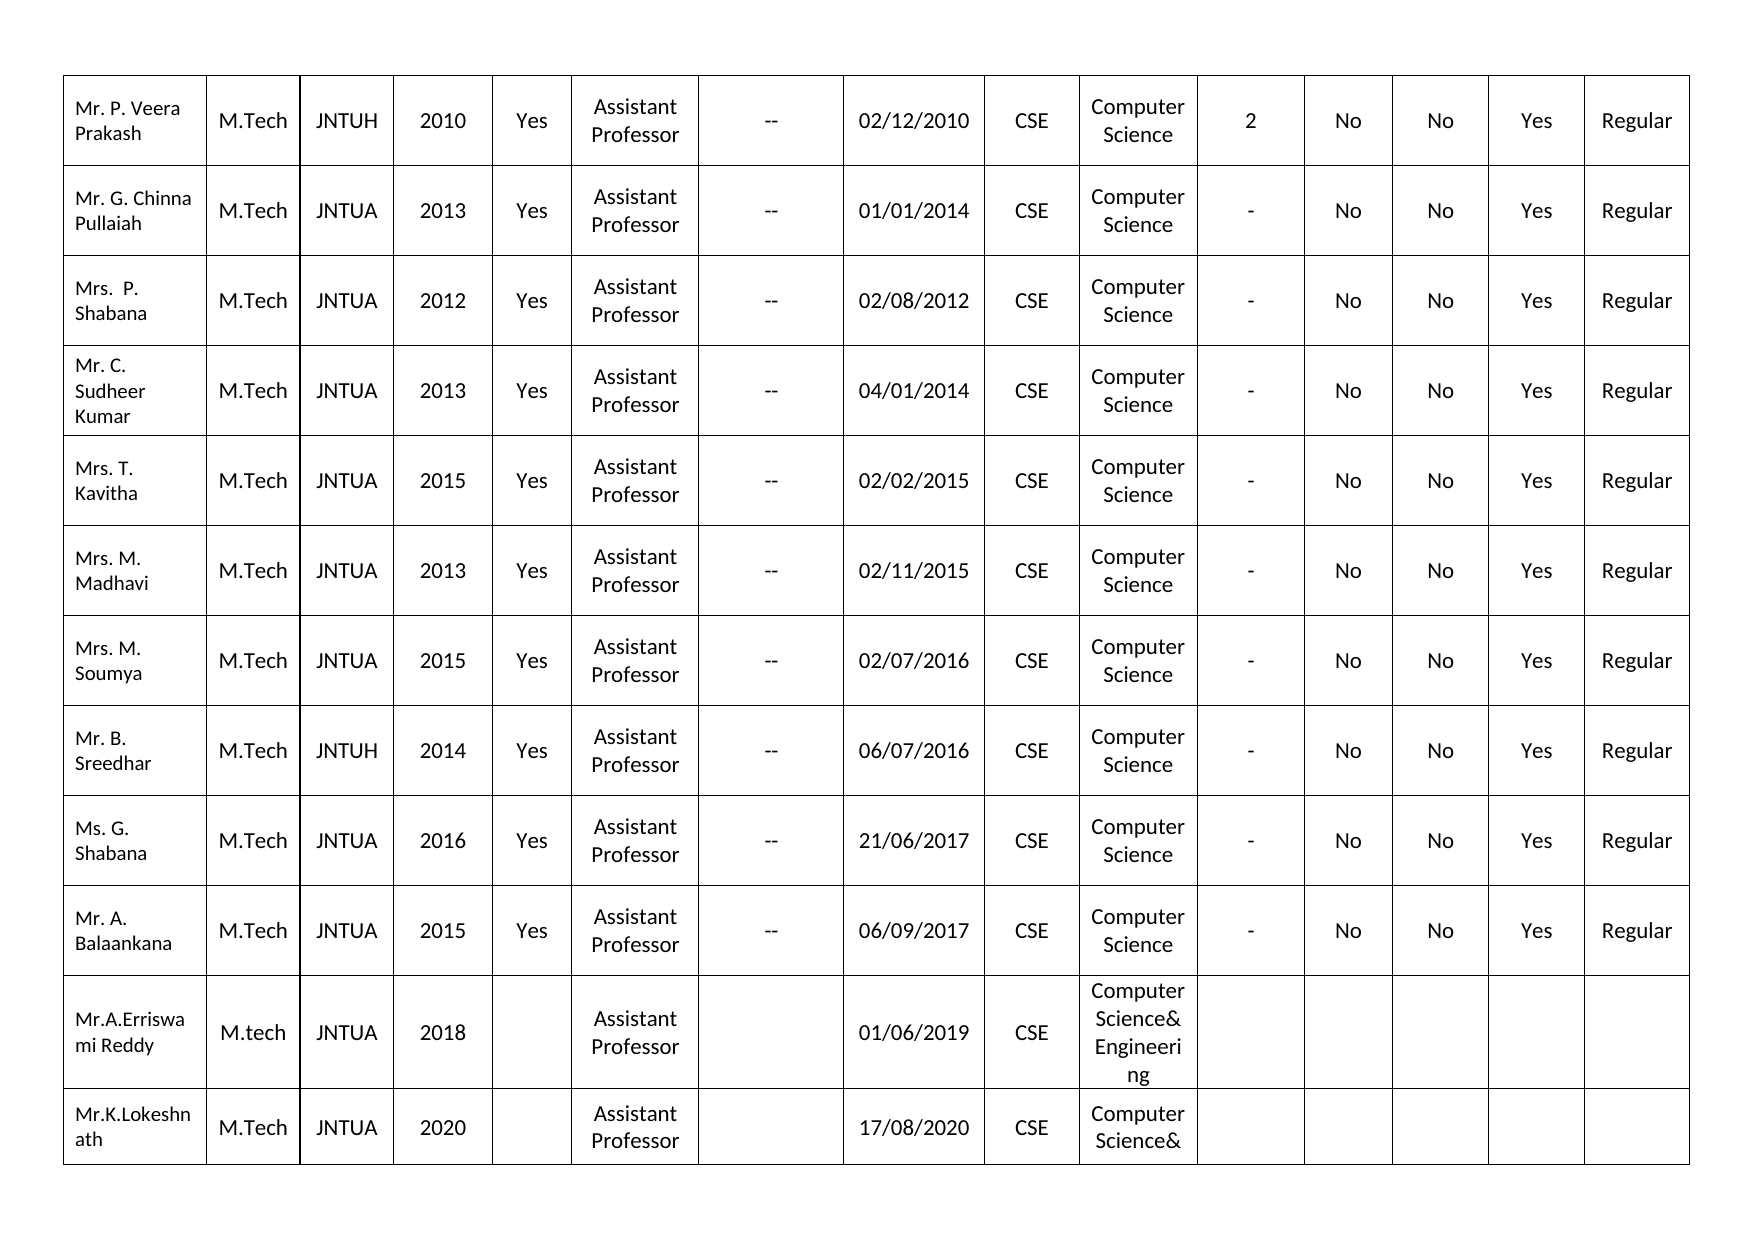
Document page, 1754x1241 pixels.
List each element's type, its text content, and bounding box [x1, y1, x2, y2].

table_cell Yes [1489, 166, 1584, 255]
table_cell CSE [985, 166, 1079, 255]
table_cell JNTUA [301, 436, 393, 525]
table_cell 06/07/2016 [844, 706, 984, 795]
table_cell Assistant Professor [572, 1089, 698, 1164]
table_cell Assistant Professor [572, 346, 698, 435]
table_cell 02/08/2012 [844, 256, 984, 345]
table_cell Ms. G. Shabana [64, 796, 206, 885]
table_cell Regular [1585, 526, 1689, 615]
table_cell No [1305, 166, 1392, 255]
table_cell -- [699, 346, 843, 435]
table_cell [1585, 1089, 1689, 1164]
table_cell Yes [1489, 616, 1584, 705]
table_cell CSE [985, 706, 1079, 795]
table_cell Yes [1489, 346, 1584, 435]
table_cell CSE [985, 76, 1079, 165]
table_cell Computer Science [1080, 256, 1197, 345]
table_cell Mr. A. Balaankana [64, 886, 206, 975]
table_cell M.Tech [207, 1089, 299, 1164]
table_cell -- [699, 76, 843, 165]
table_cell No [1305, 886, 1392, 975]
table_cell [1393, 976, 1488, 1088]
table_cell No [1393, 706, 1488, 795]
table_cell Mr. G. Chinna Pullaiah [64, 166, 206, 255]
table_cell M.Tech [207, 796, 299, 885]
table_cell [1489, 1089, 1584, 1164]
table_cell Yes [1489, 256, 1584, 345]
table_cell Yes [493, 256, 571, 345]
table_cell [1305, 976, 1392, 1088]
table_cell CSE [985, 796, 1079, 885]
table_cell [1080, 1089, 1197, 1164]
table_cell JNTUA [301, 796, 393, 885]
table_cell Yes [1489, 886, 1584, 975]
table_cell M.Tech [207, 886, 299, 975]
table_cell [1305, 1089, 1392, 1164]
table_cell 04/01/2014 [844, 346, 984, 435]
table_cell Computer Science [1080, 166, 1197, 255]
table_cell 2016 [394, 796, 492, 885]
table_cell 2013 [394, 166, 492, 255]
table_cell Regular [1585, 886, 1689, 975]
table_cell Regular [1585, 616, 1689, 705]
table_cell Computer Science [1080, 436, 1197, 525]
table_cell No [1393, 166, 1488, 255]
table_cell No [1305, 796, 1392, 885]
table_cell Regular [1585, 796, 1689, 885]
table_cell [1198, 1089, 1304, 1164]
table_cell 2012 [394, 256, 492, 345]
table_cell Computer Science [1080, 886, 1197, 975]
table_cell Yes [493, 166, 571, 255]
table_cell Yes [493, 346, 571, 435]
table_cell - [1198, 796, 1304, 885]
table_cell No [1393, 526, 1488, 615]
table_cell Computer Science [1080, 706, 1197, 795]
table_cell 02/07/2016 [844, 616, 984, 705]
table_cell Assistant Professor [572, 706, 698, 795]
table_cell CSE [985, 256, 1079, 345]
table_cell Computer Science [1080, 76, 1197, 165]
table_cell Yes [1489, 76, 1584, 165]
table_cell M.Tech [207, 616, 299, 705]
table_cell CSE [985, 886, 1079, 975]
table_cell Regular [1585, 76, 1689, 165]
table_cell CSE [985, 976, 1079, 1088]
table_cell M.Tech [207, 166, 299, 255]
table_cell M.Tech [207, 256, 299, 345]
table_cell 2013 [394, 526, 492, 615]
table_cell JNTUH [301, 706, 393, 795]
table_cell No [1393, 436, 1488, 525]
table_cell No [1305, 346, 1392, 435]
table_cell No [1393, 886, 1488, 975]
table_cell Mr. C. Sudheer Kumar [64, 346, 206, 435]
table_cell Regular [1585, 166, 1689, 255]
table_cell Regular [1585, 436, 1689, 525]
table_cell Yes [493, 706, 571, 795]
table_cell Assistant Professor [572, 526, 698, 615]
table_cell [699, 1089, 843, 1164]
table_cell JNTUA [301, 526, 393, 615]
table_cell JNTUA [301, 166, 393, 255]
table_cell CSE [985, 346, 1079, 435]
table_cell [1198, 976, 1304, 1088]
table_cell No [1393, 796, 1488, 885]
table_cell No [1305, 436, 1392, 525]
table_cell JNTUA [301, 976, 393, 1088]
table_cell 02/02/2015 [844, 436, 984, 525]
table_cell Yes [493, 616, 571, 705]
table_cell JNTUH [301, 76, 393, 165]
table_cell 01/01/2014 [844, 166, 984, 255]
table_cell JNTUA [301, 256, 393, 345]
table_cell 2015 [394, 616, 492, 705]
table_cell -- [699, 256, 843, 345]
table_cell Yes [1489, 526, 1584, 615]
table_cell Yes [493, 526, 571, 615]
table_cell Assistant Professor [572, 436, 698, 525]
table_cell JNTUA [301, 886, 393, 975]
table_cell 2014 [394, 706, 492, 795]
table_cell Yes [493, 796, 571, 885]
table_cell -- [699, 886, 843, 975]
table_cell - [1198, 256, 1304, 345]
table_cell No [1393, 616, 1488, 705]
table_cell 06/09/2017 [844, 886, 984, 975]
table_cell M.tech [207, 976, 299, 1088]
table_cell CSE [985, 436, 1079, 525]
table_cell Yes [493, 886, 571, 975]
table_cell Mrs. M. Madhavi [64, 526, 206, 615]
table_cell No [1305, 526, 1392, 615]
table_cell M.Tech [207, 76, 299, 165]
table_cell M.Tech [207, 526, 299, 615]
table_cell - [1198, 706, 1304, 795]
table_cell Regular [1585, 706, 1689, 795]
table_cell CSE [985, 526, 1079, 615]
table_cell - [1198, 166, 1304, 255]
table_cell Mr.A.Erriswami Reddy [64, 976, 206, 1088]
table_cell [699, 976, 843, 1088]
table_cell Mrs. P. Shabana [64, 256, 206, 345]
table_cell JNTUA [301, 616, 393, 705]
table_cell 2018 [394, 976, 492, 1088]
table_cell 21/06/2017 [844, 796, 984, 885]
table_cell 2 [1198, 76, 1304, 165]
table_cell No [1305, 706, 1392, 795]
table_cell Yes [493, 76, 571, 165]
table_cell Assistant Professor [572, 166, 698, 255]
table_cell Assistant Professor [572, 796, 698, 885]
table_cell -- [699, 616, 843, 705]
table_cell No [1305, 256, 1392, 345]
table_cell M.Tech [207, 346, 299, 435]
table_cell - [1198, 886, 1304, 975]
table_cell CSE [985, 616, 1079, 705]
table_cell -- [699, 436, 843, 525]
table_cell Assistant Professor [572, 976, 698, 1088]
table_cell M.Tech [207, 706, 299, 795]
table_cell Assistant Professor [572, 616, 698, 705]
table_cell Regular [1585, 256, 1689, 345]
table_cell Computer Science& Engineering [1080, 976, 1197, 1088]
table_cell Assistant Professor [572, 256, 698, 345]
table_cell Mr.K.Lokeshnath [64, 1089, 206, 1164]
table_cell - [1198, 616, 1304, 705]
table_cell [493, 976, 571, 1088]
table_cell - [1198, 346, 1304, 435]
table_cell 2015 [394, 436, 492, 525]
table_cell 01/06/2019 [844, 976, 984, 1088]
table_cell Computer Science [1080, 616, 1197, 705]
table_cell Computer Science [1080, 526, 1197, 615]
table_cell Mrs. M. Soumya [64, 616, 206, 705]
table_cell CSE [985, 1089, 1079, 1164]
table_cell 02/12/2010 [844, 76, 984, 165]
table_cell [1489, 976, 1584, 1088]
table_cell - [1198, 436, 1304, 525]
table_cell Computer Science [1080, 346, 1197, 435]
table_cell Regular [1585, 346, 1689, 435]
table_cell No [1393, 256, 1488, 345]
table_cell JNTUA [301, 346, 393, 435]
table_cell 02/11/2015 [844, 526, 984, 615]
table_cell 17/08/2020 [844, 1089, 984, 1164]
table_cell [1393, 1089, 1488, 1164]
table_cell Mr. B. Sreedhar [64, 706, 206, 795]
table_cell Mrs. T. Kavitha [64, 436, 206, 525]
table_cell Yes [1489, 436, 1584, 525]
table_cell Computer Science [1080, 796, 1197, 885]
table_cell -- [699, 796, 843, 885]
table_cell [1585, 976, 1689, 1088]
table_cell No [1305, 76, 1392, 165]
table_cell Assistant Professor [572, 76, 698, 165]
table_cell Mr. P. Veera Prakash [64, 76, 206, 165]
table_cell Yes [493, 436, 571, 525]
table_cell M.Tech [207, 436, 299, 525]
table_cell Yes [1489, 796, 1584, 885]
table_cell Assistant Professor [572, 886, 698, 975]
table_cell 2020 [394, 1089, 492, 1164]
table_cell -- [699, 706, 843, 795]
table_cell Yes [1489, 706, 1584, 795]
table_cell -- [699, 526, 843, 615]
table_cell - [1198, 526, 1304, 615]
table_cell 2015 [394, 886, 492, 975]
table_cell No [1393, 76, 1488, 165]
table_cell 2013 [394, 346, 492, 435]
table_cell JNTUA [301, 1089, 393, 1164]
table_cell [493, 1089, 571, 1164]
table_cell 2010 [394, 76, 492, 165]
table_cell -- [699, 166, 843, 255]
table_cell No [1305, 616, 1392, 705]
table_cell No [1393, 346, 1488, 435]
